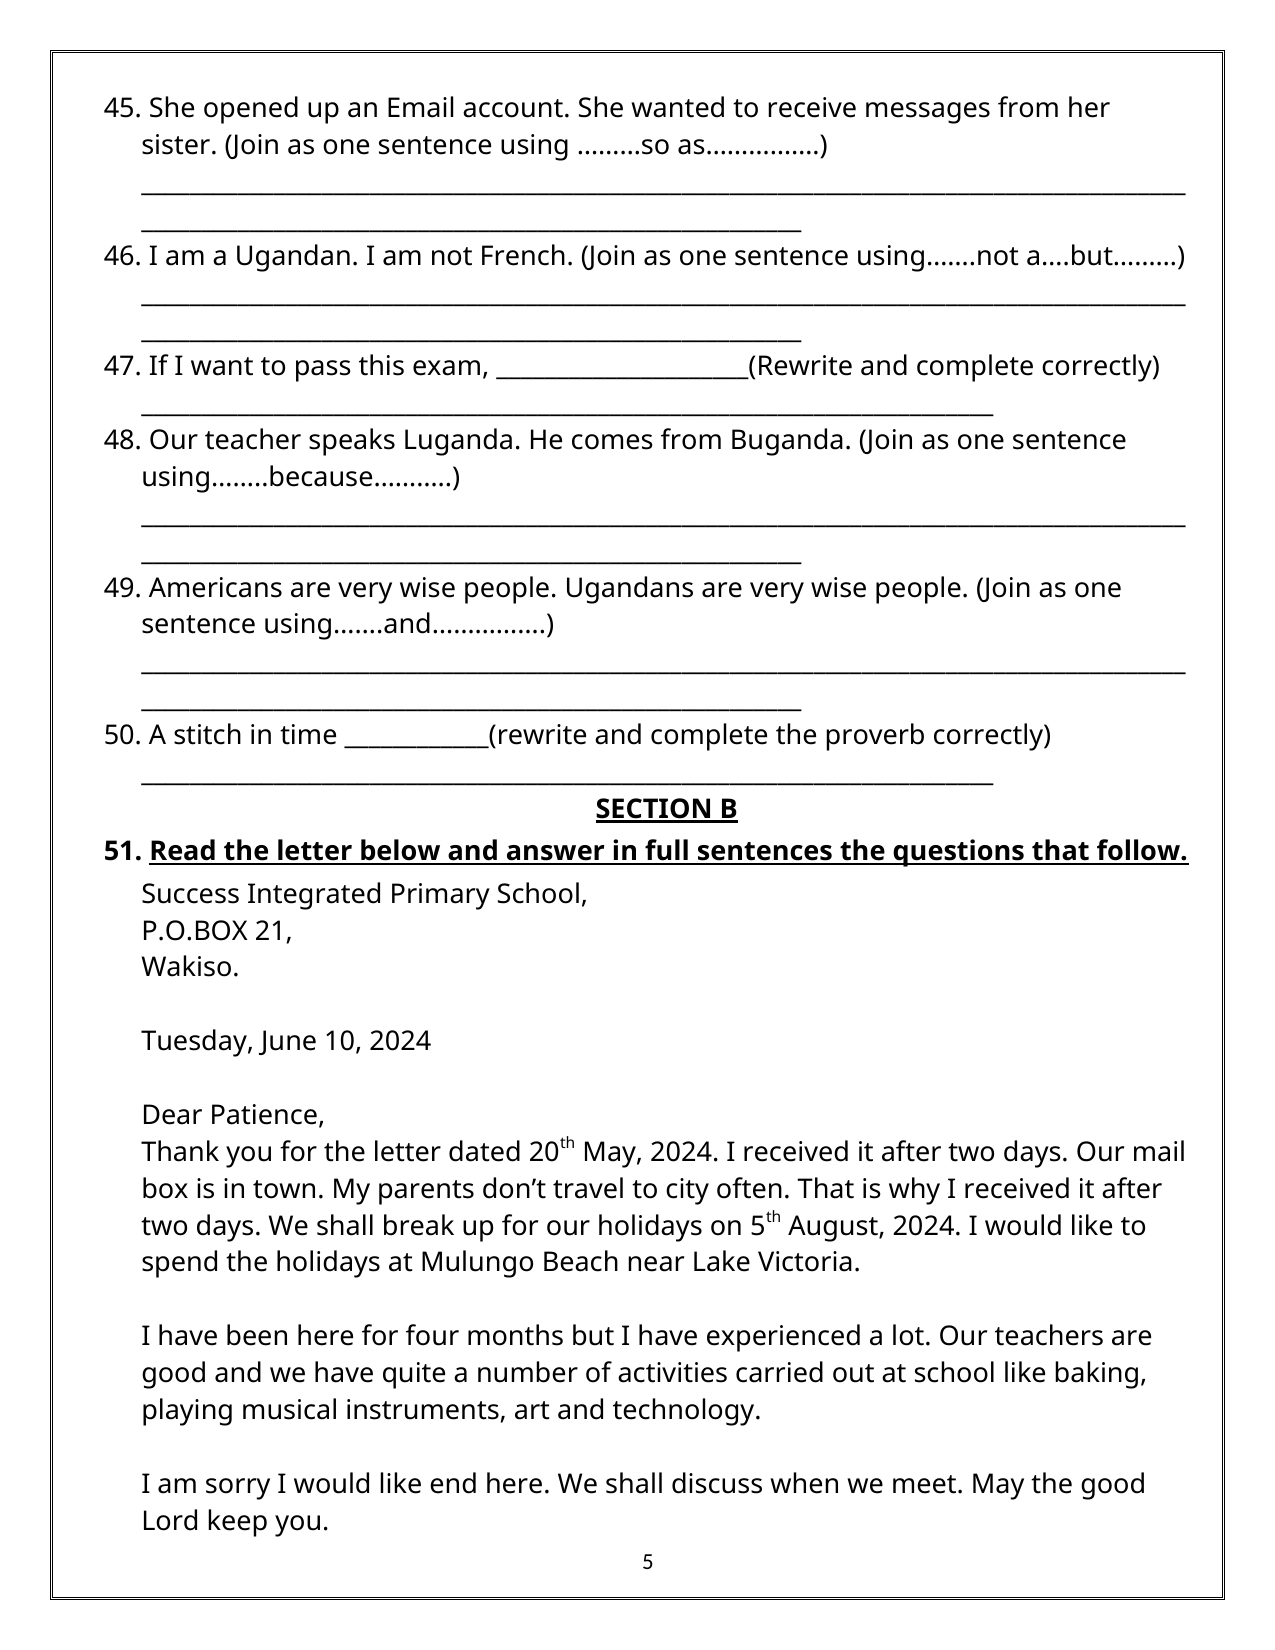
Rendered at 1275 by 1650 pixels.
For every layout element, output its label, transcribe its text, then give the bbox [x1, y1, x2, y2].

text Dear Patience, [141, 1095, 1192, 1132]
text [141, 162, 1192, 236]
text P.O.BOX 21, [141, 911, 1192, 948]
list She opened up an Email account. She wanted to receive messages from her sister. (Join as one sentence using ………so as…………….) [103, 89, 1192, 162]
list Our teacher speaks Luganda. He comes from Buganda. (Join as one sentence using……..because………..) [103, 421, 1192, 494]
text ______________________________________________________________________________________________________________________________________________ [141, 273, 1192, 347]
text Wakiso. [141, 948, 1192, 985]
text _______________________________________________________________________ [141, 752, 1192, 789]
list I am a Ugandan. I am not French. (Join as one sentence using…….not a….but………) [103, 236, 1192, 273]
text Thank you for the letter dated 20th May, 2024. I received it after two days. Our mail box is in town. My parents don’t travel to city often. That is why I received it after two days. We shall break up for our holidays on 5th August, 2024. I would like to spend the holidays at Mulungo Beach near Lake Victoria. [141, 1132, 1192, 1280]
text Tuesday, June 10, 2024 [141, 1022, 1192, 1058]
list A stitch in time ____________(rewrite and complete the proverb correctly) [103, 716, 1192, 752]
list Americans are very wise people. Ugandans are very wise people. (Join as one sentence using…….and…………….) [103, 568, 1192, 642]
list Read the letter below and answer in full sentences the questions that follow. [103, 832, 1192, 868]
text I have been here for four months but I have experienced a lot. Our teachers are good and we have quite a number of activities carried out at school like baking, playing musical instruments, art and technology. [141, 1317, 1192, 1427]
text SECTION B [141, 789, 1192, 826]
text Success Integrated Primary School, [141, 874, 1192, 911]
text _______________________________________________________________________ [141, 384, 1192, 421]
text ______________________________________________________________________________________________________________________________________________ [141, 494, 1192, 568]
text I am sorry I would like end here. We shall discuss when we meet. May the good Lord keep you. [141, 1464, 1192, 1538]
text ______________________________________________________________________________________________________________________________________________ [141, 642, 1192, 716]
list If I want to pass this exam, _____________________(Rewrite and complete correctly) [103, 347, 1192, 384]
